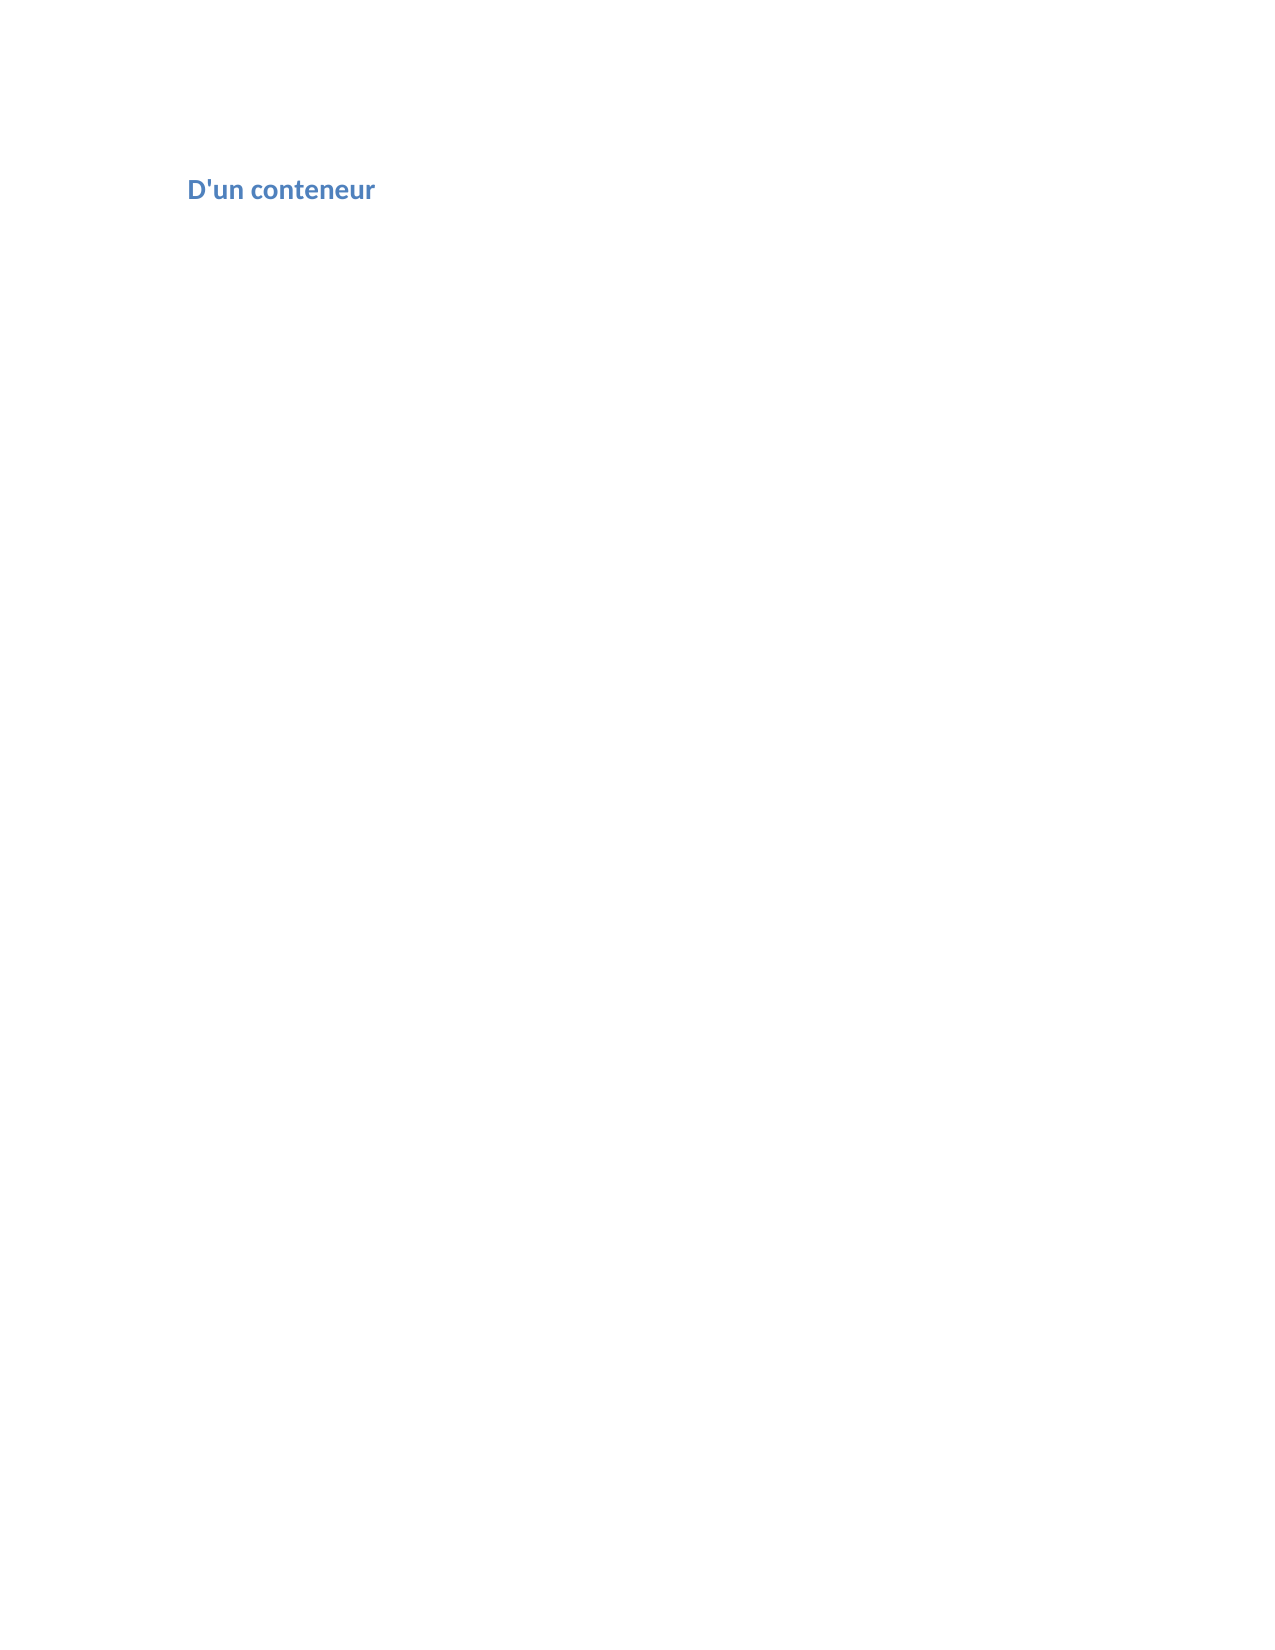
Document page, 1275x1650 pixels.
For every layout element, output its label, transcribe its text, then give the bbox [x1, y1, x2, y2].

subtitle D'un conteneur [187, 171, 1087, 206]
